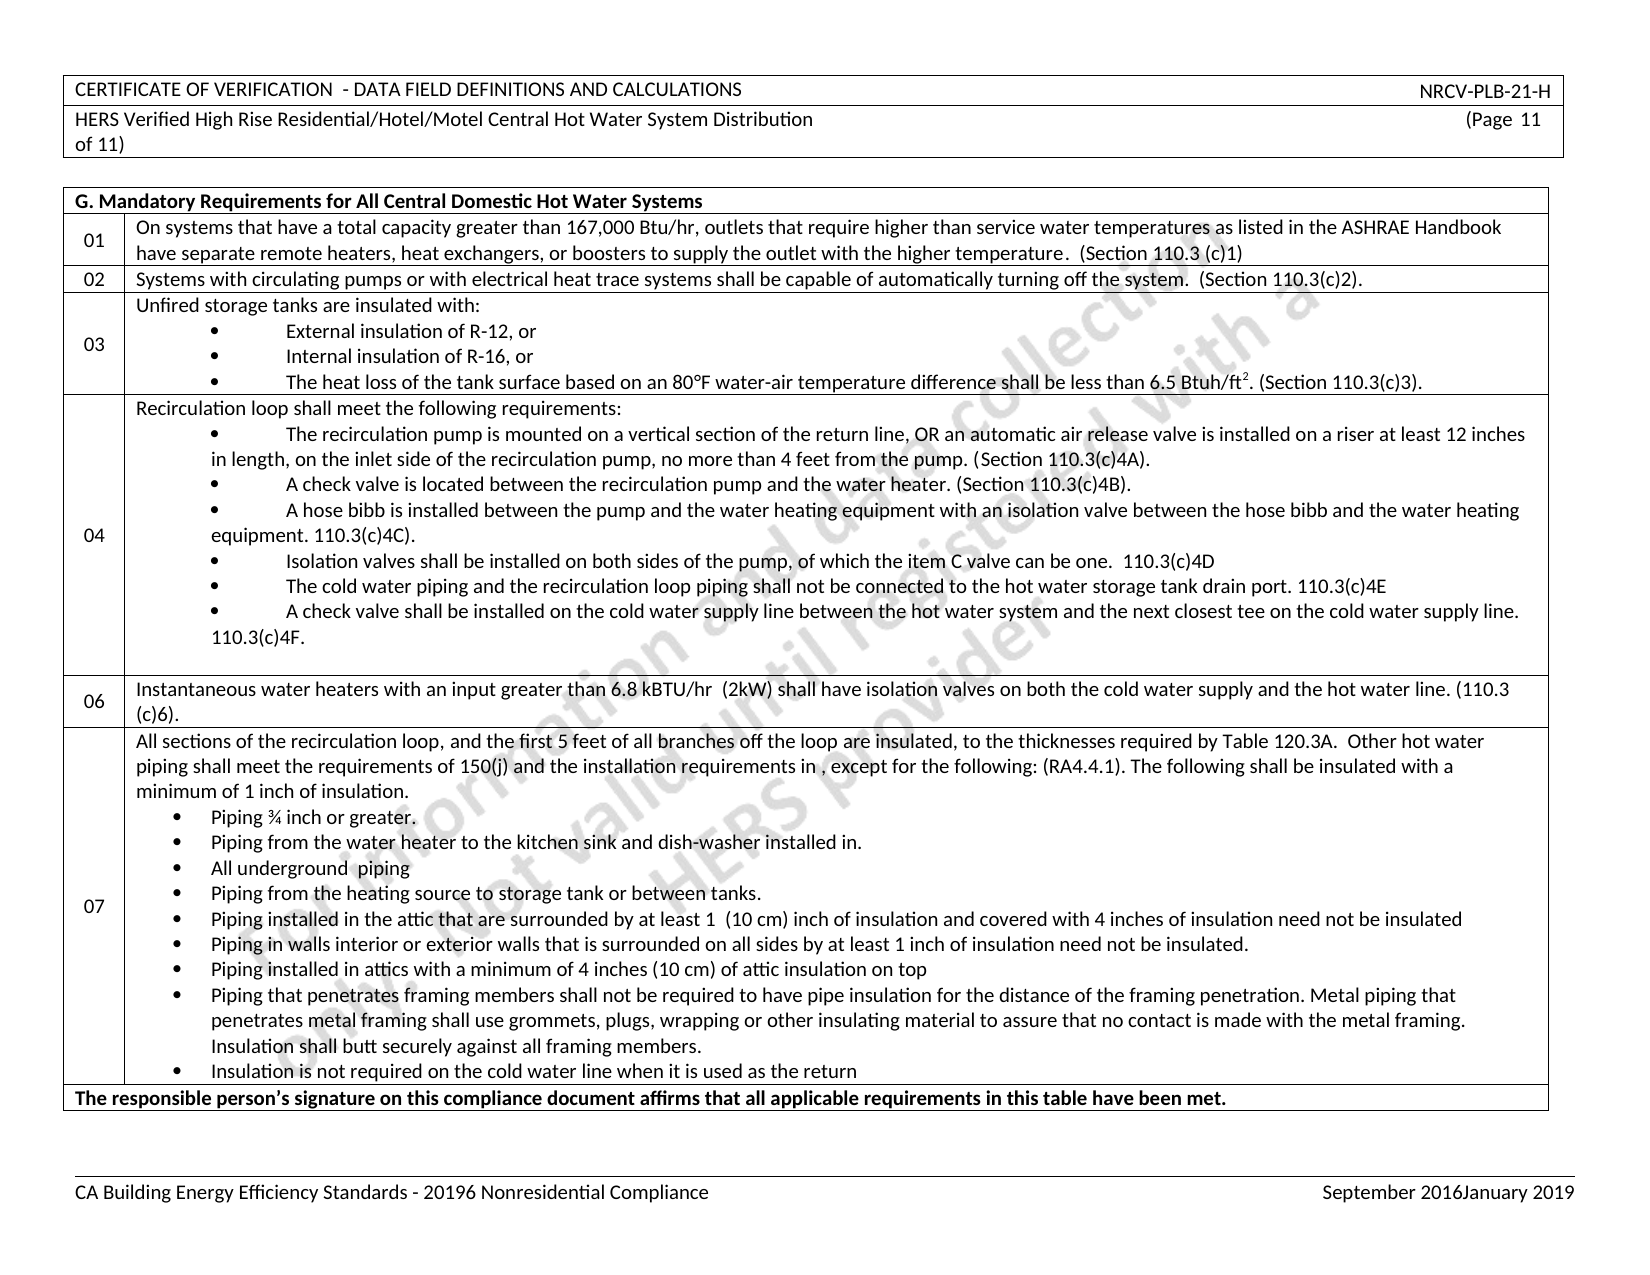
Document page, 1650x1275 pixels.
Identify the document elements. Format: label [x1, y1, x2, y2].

table_cell [64, 395, 124, 675]
table_cell [125, 293, 1548, 394]
table_header [64, 188, 1548, 213]
table_cell [64, 293, 124, 394]
table_cell [64, 1085, 1548, 1110]
table_cell [64, 266, 124, 292]
table_cell [64, 728, 124, 1084]
table_cell [125, 214, 1548, 265]
table_cell [125, 728, 1548, 1084]
table_cell [125, 266, 1548, 292]
table_cell [125, 395, 1548, 675]
table_cell [125, 676, 1548, 727]
table_cell [64, 676, 124, 727]
table_cell [64, 214, 124, 265]
